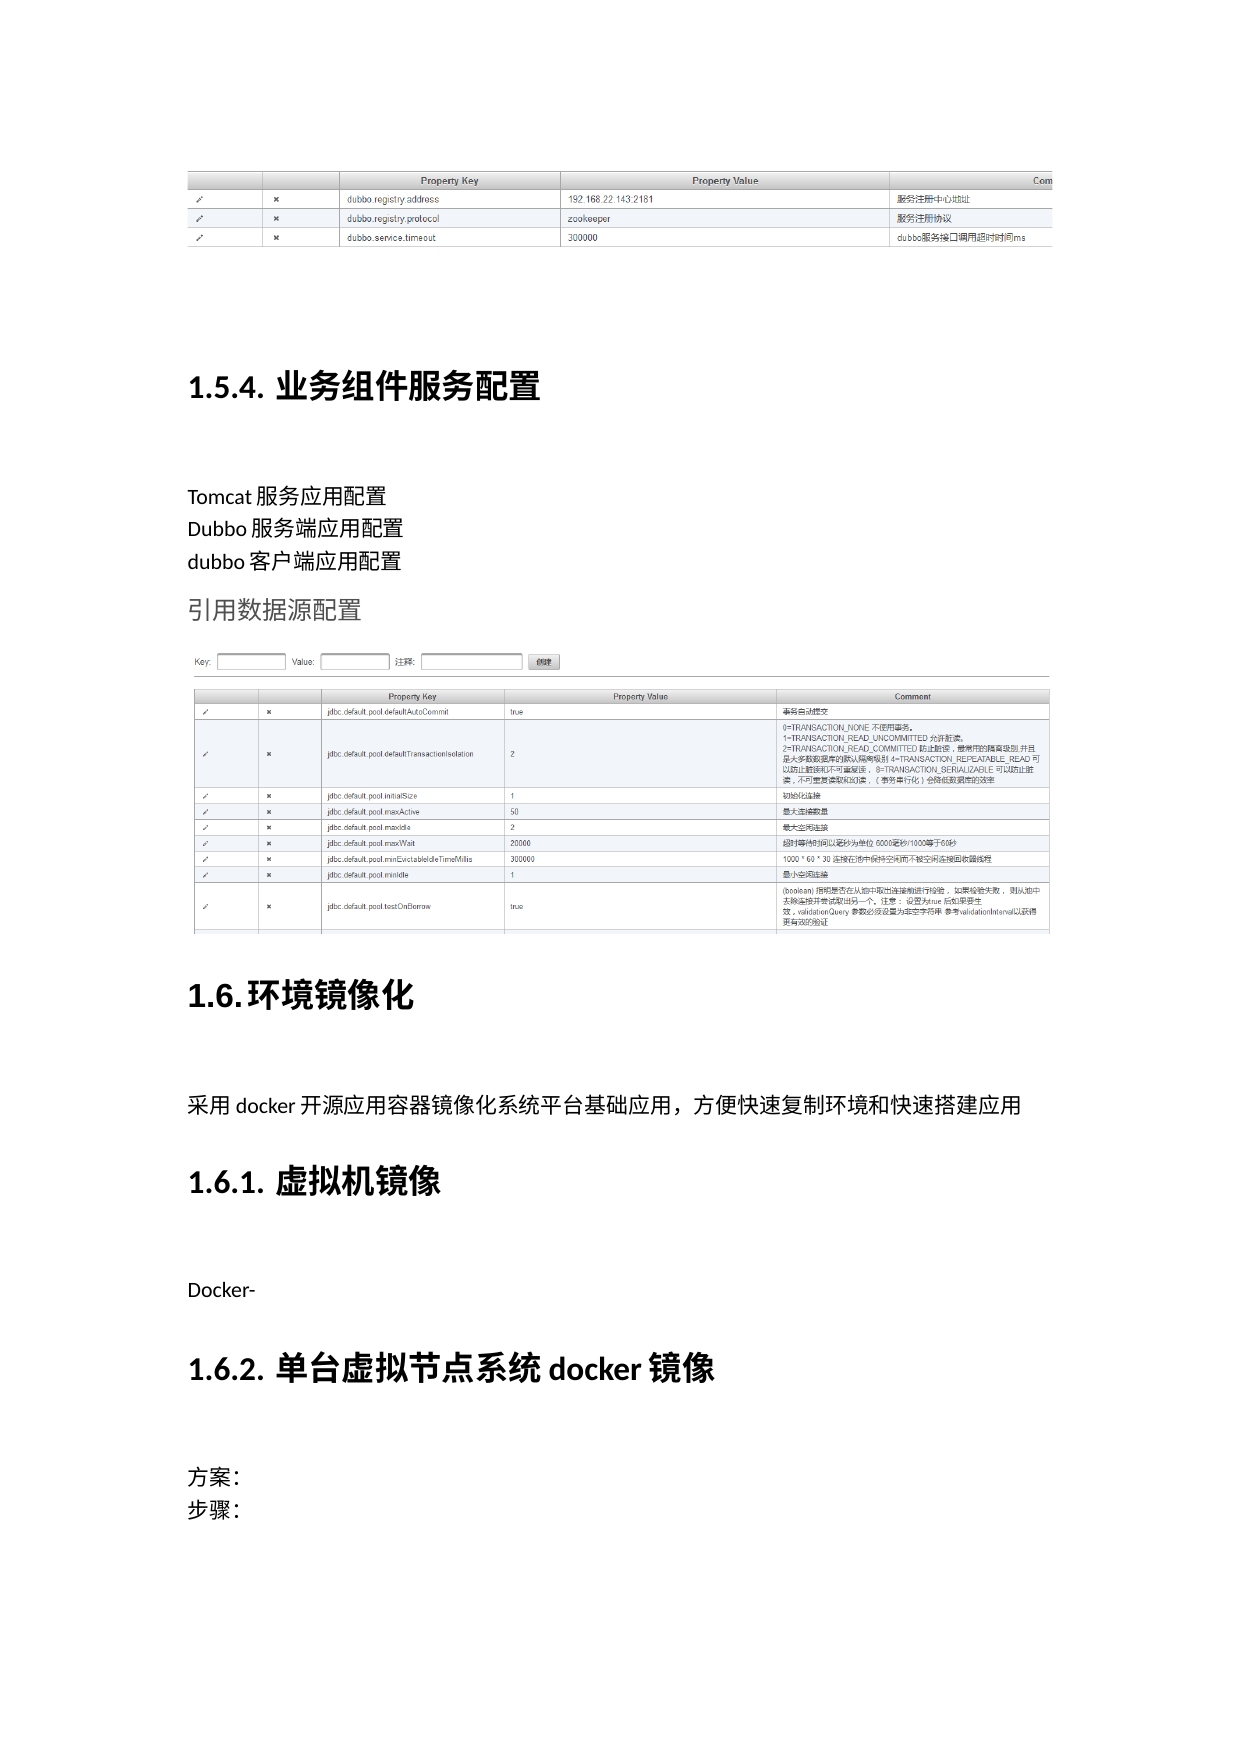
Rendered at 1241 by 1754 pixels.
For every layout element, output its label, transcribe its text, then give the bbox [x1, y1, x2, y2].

subtitle 环境镜像化 [187, 960, 1053, 1025]
text 采用docker开源应用容器镜像化系统平台基础应用，方便快速复制环境和快速搭建应用 [187, 1087, 1053, 1120]
text 引用数据源配置 [187, 576, 1053, 641]
text Tomcat服务应用配置 [187, 478, 1053, 511]
text 步骤： [187, 1492, 1053, 1525]
text Docker- [187, 1273, 1053, 1306]
picture [187, 640, 1052, 934]
subtitle 单台虚拟节点系统docker镜像 [187, 1333, 1053, 1398]
text 方案： [187, 1460, 1053, 1492]
subtitle 业务组件服务配置 [187, 352, 1053, 417]
subtitle 虚拟机镜像 [187, 1147, 1053, 1212]
picture [187, 162, 1053, 296]
text dubbo客户端应用配置 [187, 543, 1053, 576]
text Dubbo服务端应用配置 [187, 511, 1053, 543]
